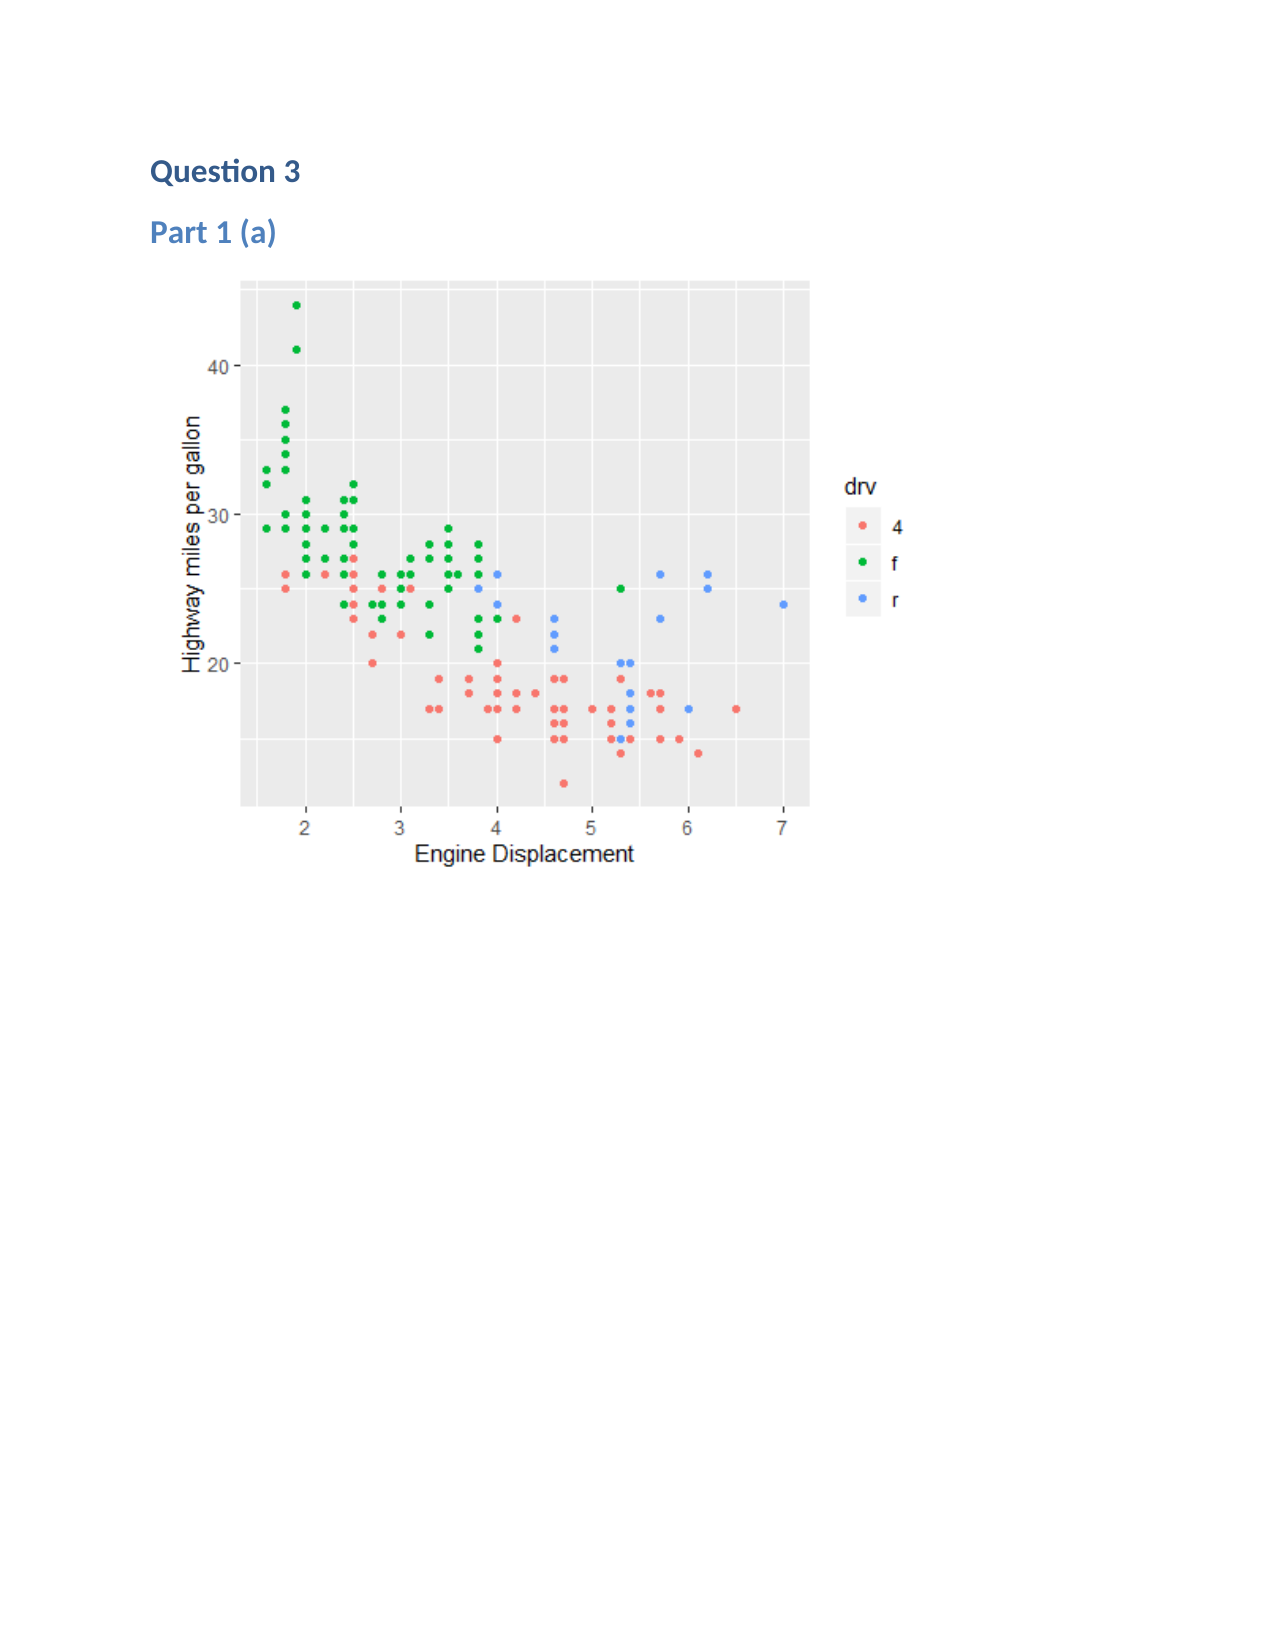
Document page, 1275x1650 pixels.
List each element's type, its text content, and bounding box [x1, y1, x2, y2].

subtitle Part 1 (a) [150, 212, 1125, 252]
picture [168, 271, 927, 878]
subtitle Question 3 [150, 150, 1125, 191]
